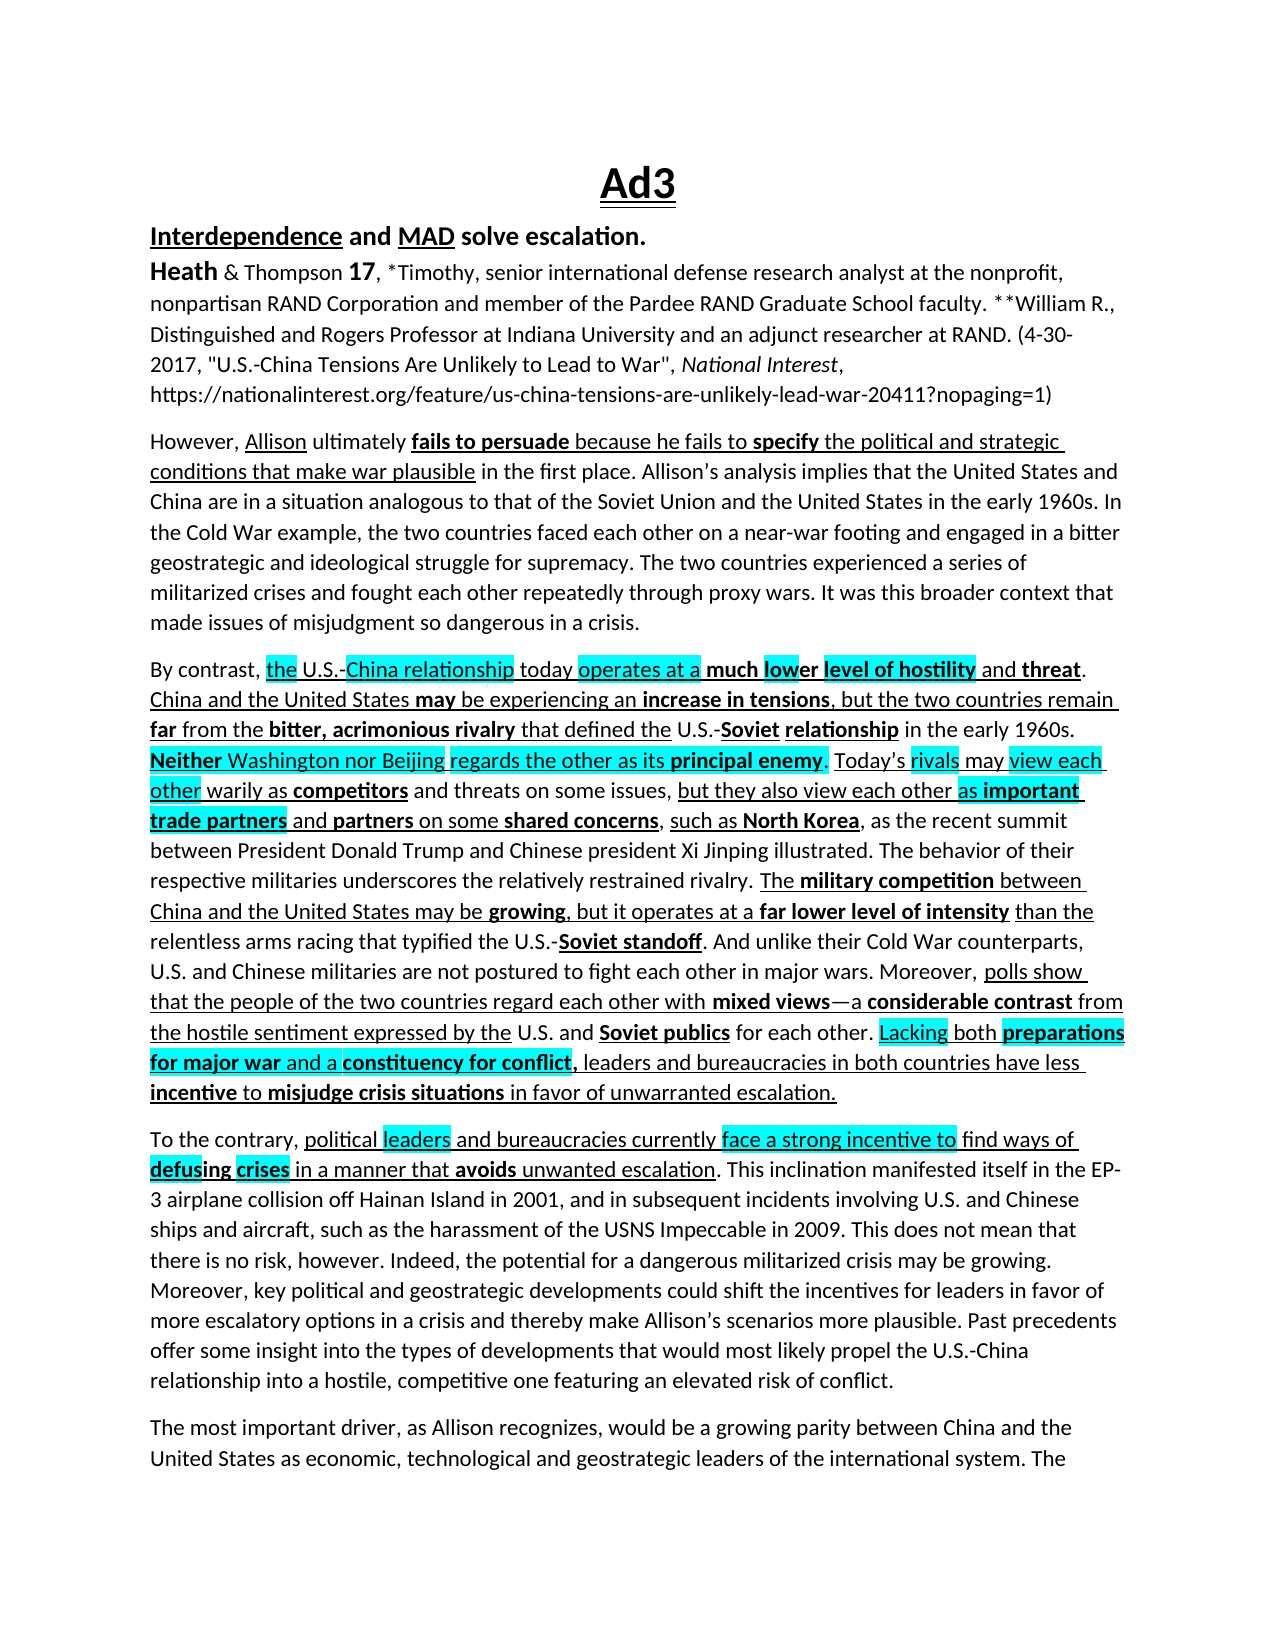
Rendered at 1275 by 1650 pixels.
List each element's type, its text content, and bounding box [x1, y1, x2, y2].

text Heath & Thompson 17, *Timothy, senior international defense research analyst at the nonprofit, nonpartisan RAND Corporation and member of the Pardee RAND Graduate School faculty. **William R., Distinguished and Rogers Professor at Indiana University and an adjunct researcher at RAND. (4-30-2017, "U.S.-China Tensions Are Unlikely to Lead to War", National Interest, https://nationalinterest.org/feature/us-china-tensions-are-unlikely-lead-war-20411?nopaging=1) [150, 254, 1125, 408]
subtitle Ad3 [150, 154, 1125, 210]
text However, Allison ultimately fails to persuade because he fails to specify the political and strategic conditions that make war plausible in the first place. Allison’s analysis implies that the United States and China are in a situation analogous to that of the Soviet Union and the United States in the early 1960s. In the Cold War example, the two countries faced each other on a near-war footing and engaged in a bitter geostrategic and ideological struggle for supremacy. The two countries experienced a series of militarized crises and fought each other repeatedly through proxy wars. It was this broader context that made issues of misjudgment so dangerous in a crisis. [150, 427, 1125, 636]
subtitle Interdependence and MAD solve escalation. [150, 219, 1125, 252]
text By contrast, the U.S.-China relationship today operates at a much lower level of hostility and threat. China and the United States may be experiencing an increase in tensions, but the two countries remain far from the bitter, acrimonious rivalry that defined the U.S.-Soviet relationship in the early 1960s. Neither Washington nor Beijing regards the other as its principal enemy. Today’s rivals may view each other warily as competitors and threats on some issues, but they also view each other as important trade partners and partners on some shared concerns, such as North Korea, as the recent summit between President Donald Trump and Chinese president Xi Jinping illustrated. The behavior of their respective militaries underscores the relatively restrained rivalry. The military competition between China and the United States may be growing, but it operates at a far lower level of intensity than the relentless arms racing that typified the U.S.-Soviet standoff. And unlike their Cold War counterparts, U.S. and Chinese militaries are not postured to fight each other in major wars. Moreover, polls show that the people of the two countries regard each other with mixed views—a considerable contrast from the hostile sentiment expressed by the U.S. and Soviet publics for each other. Lacking both preparations for major war and a constituency for conflict, leaders and bureaucracies in both countries have less incentive to misjudge crisis situations in favor of unwarranted escalation. [150, 655, 1125, 1106]
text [150, 1413, 1125, 1472]
text To the contrary, political leaders and bureaucracies currently face a strong incentive to find ways of defusing crises in a manner that avoids unwanted escalation. This inclination manifested itself in the EP-3 airplane collision off Hainan Island in 2001, and in subsequent incidents involving U.S. and Chinese ships and aircraft, such as the harassment of the USNS Impeccable in 2009. This does not mean that there is no risk, however. Indeed, the potential for a dangerous militarized crisis may be growing. Moreover, key political and geostrategic developments could shift the incentives for leaders in favor of more escalatory options in a crisis and thereby make Allison’s scenarios more plausible. Past precedents offer some insight into the types of developments that would most likely propel the U.S.-China relationship into a hostile, competitive one featuring an elevated risk of conflict. [150, 1125, 1125, 1394]
